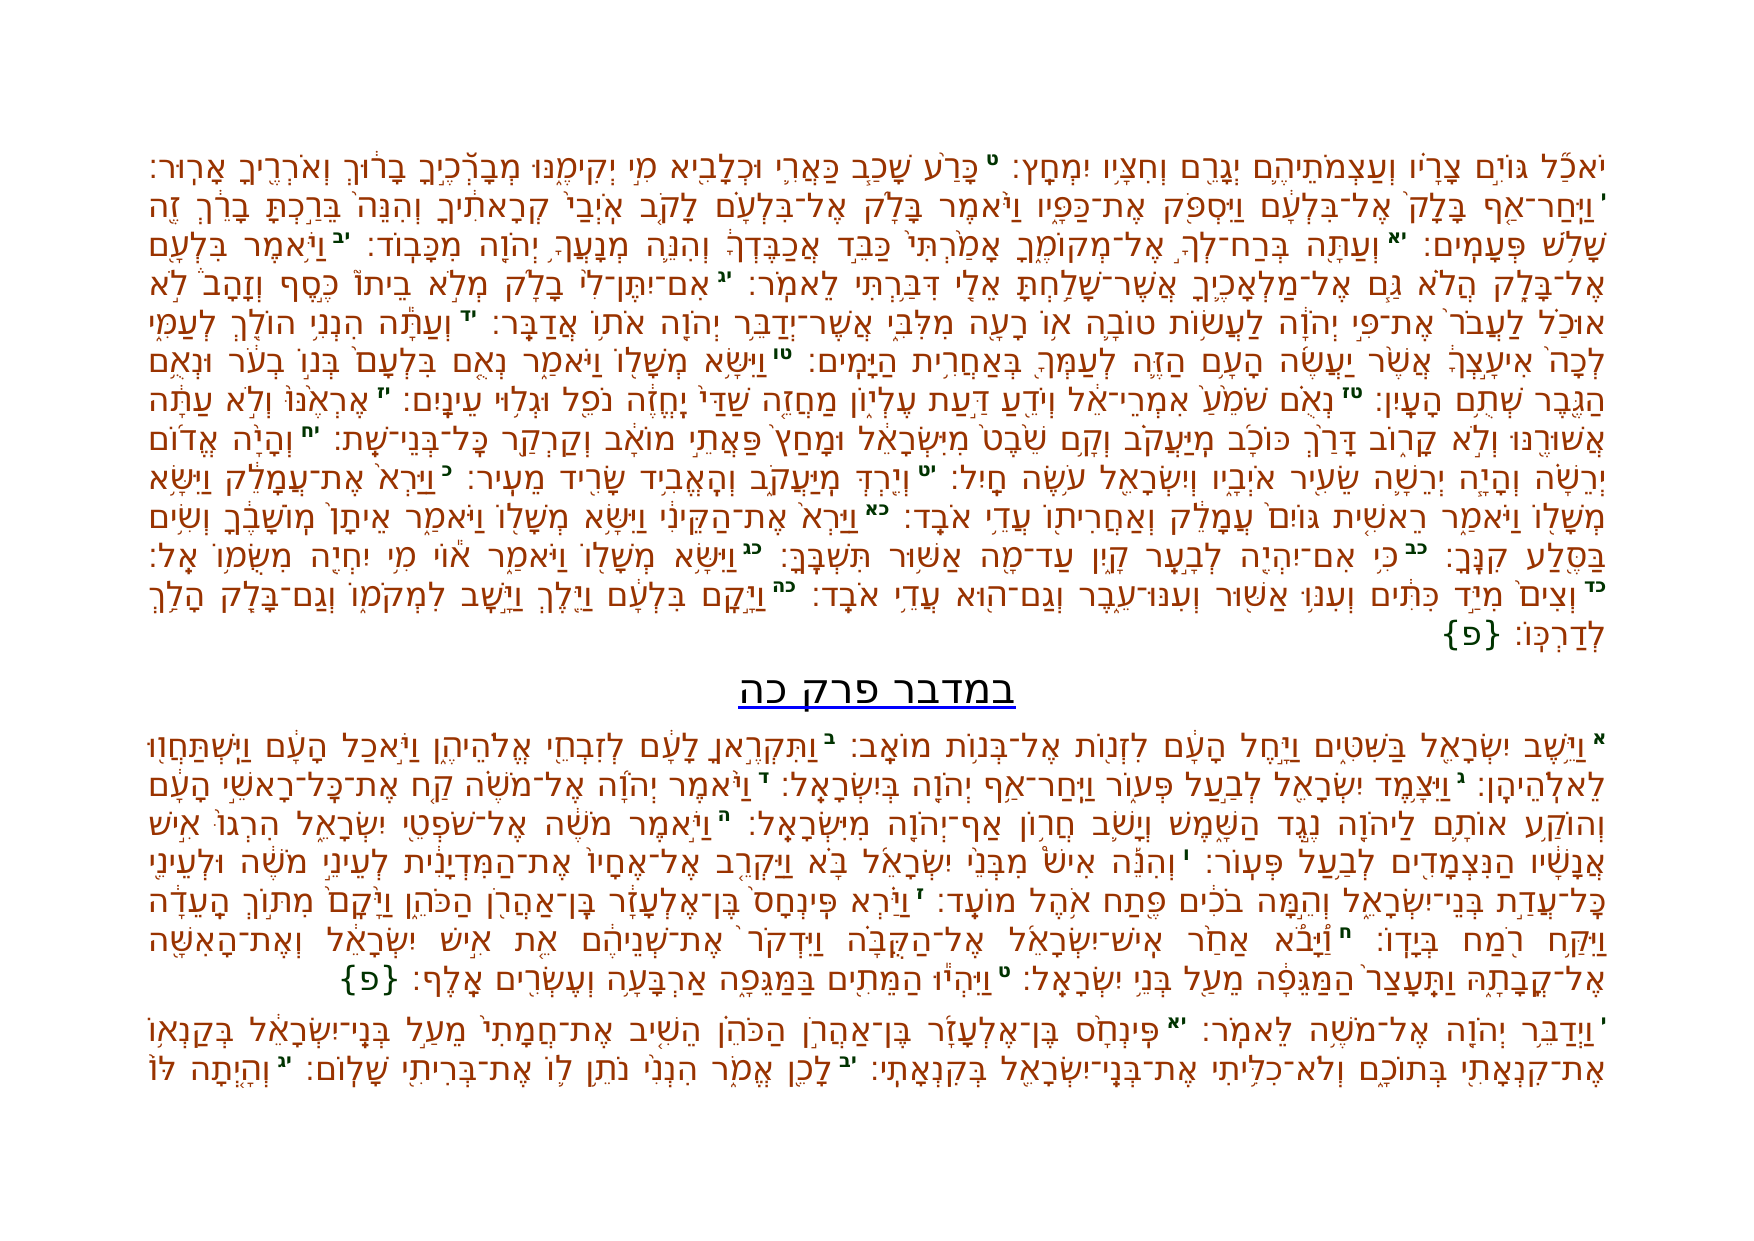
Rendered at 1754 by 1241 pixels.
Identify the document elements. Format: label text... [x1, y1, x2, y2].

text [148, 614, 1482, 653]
text במדבר פרק כה [148, 665, 1606, 714]
